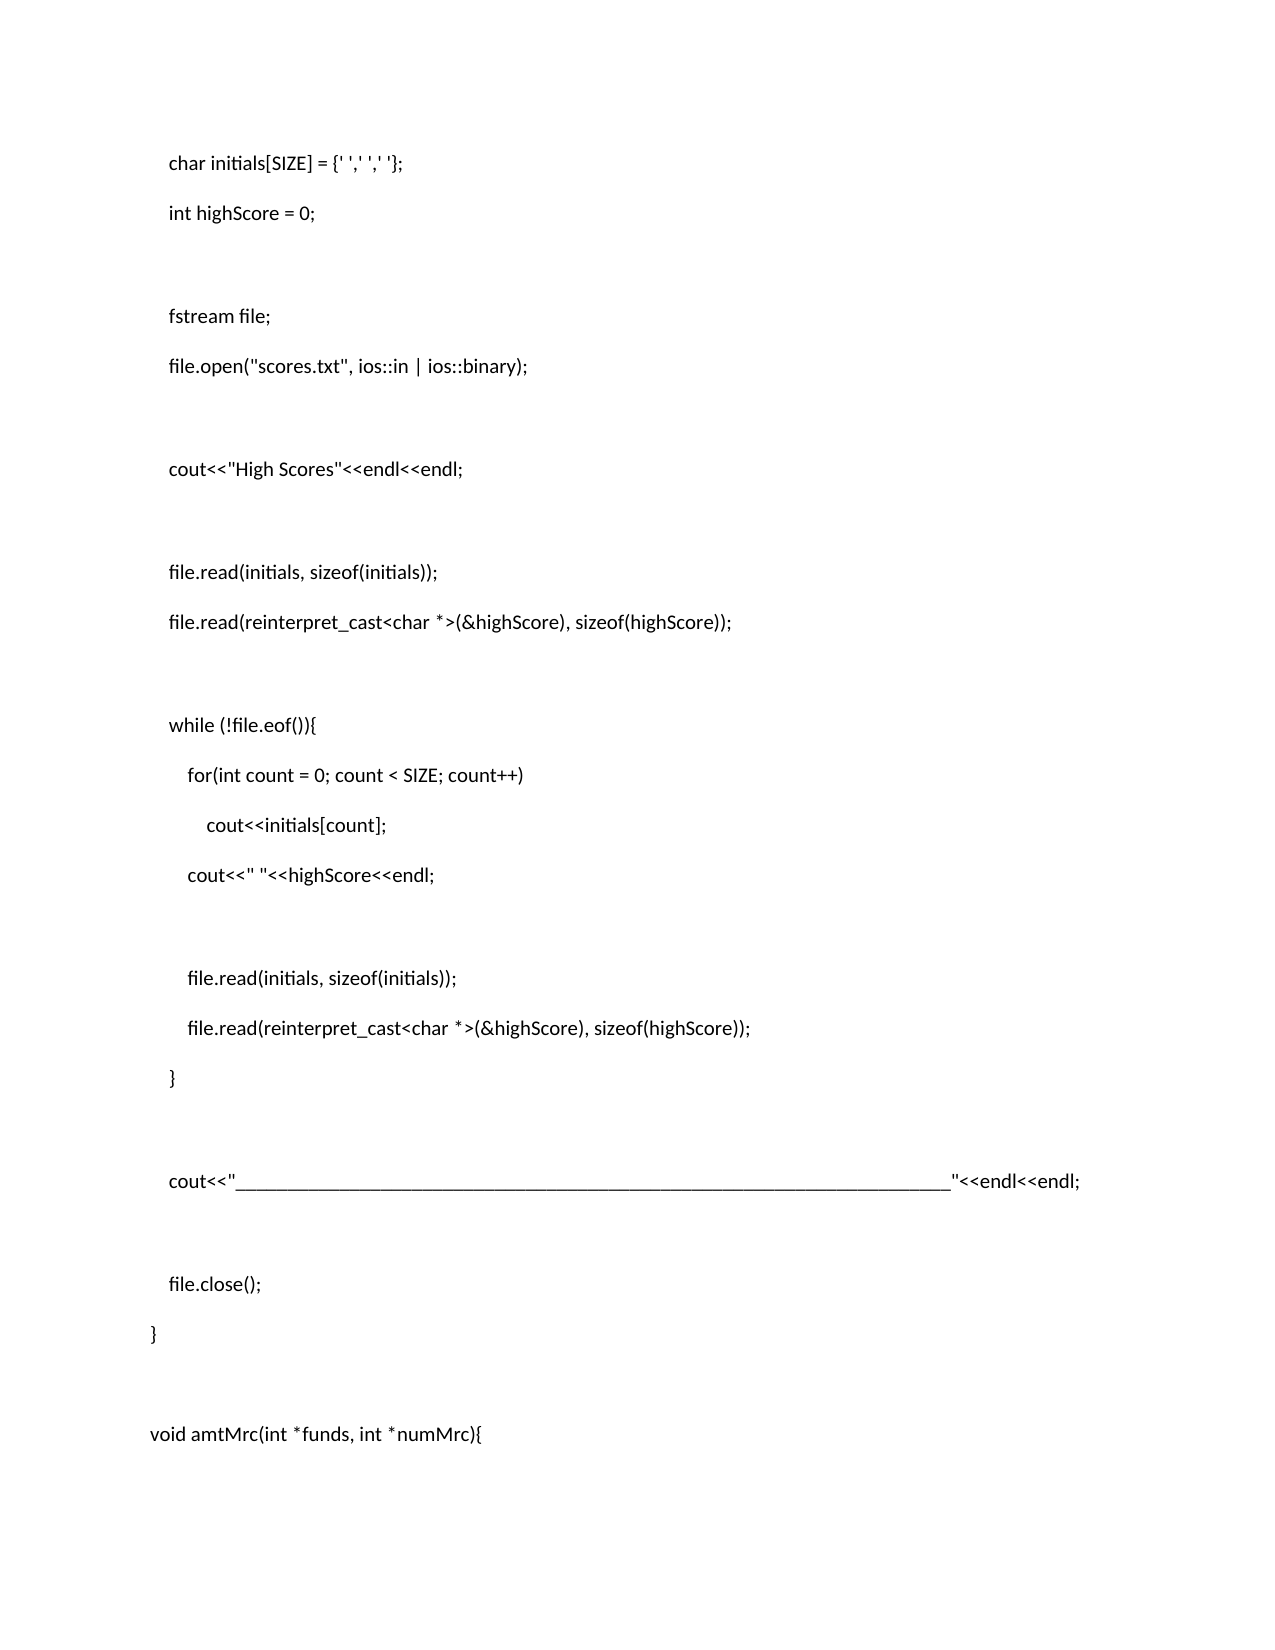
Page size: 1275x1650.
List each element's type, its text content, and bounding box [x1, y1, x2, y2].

text void amtMrc(int *funds, int *numMrc){ [150, 1421, 1125, 1447]
text file.close(); [150, 1271, 1125, 1297]
text fstream file; [150, 303, 1125, 328]
text } [150, 1065, 1125, 1091]
text while (!file.eof()){ [150, 712, 1125, 737]
text int highScore = 0; [150, 200, 1125, 225]
text file.read(reinterpret_cast<char *>(&highScore), sizeof(highScore)); [150, 609, 1125, 634]
text file.read(reinterpret_cast<char *>(&highScore), sizeof(highScore)); [150, 1015, 1125, 1041]
text char initials[SIZE] = {' ',' ',' '}; [150, 150, 1125, 175]
text cout<<initials[count]; [150, 812, 1125, 837]
text cout<<"High Scores"<<endl<<endl; [150, 456, 1125, 481]
text cout<<"_____________________________________________________________________"<<endl<<endl; [150, 1168, 1125, 1193]
text cout<<" "<<highScore<<endl; [150, 862, 1125, 887]
text file.read(initials, sizeof(initials)); [150, 965, 1125, 991]
text file.read(initials, sizeof(initials)); [150, 559, 1125, 584]
text file.open("scores.txt", ios::in | ios::binary); [150, 353, 1125, 378]
text } [150, 1321, 1125, 1347]
text for(int count = 0; count < SIZE; count++) [150, 762, 1125, 787]
